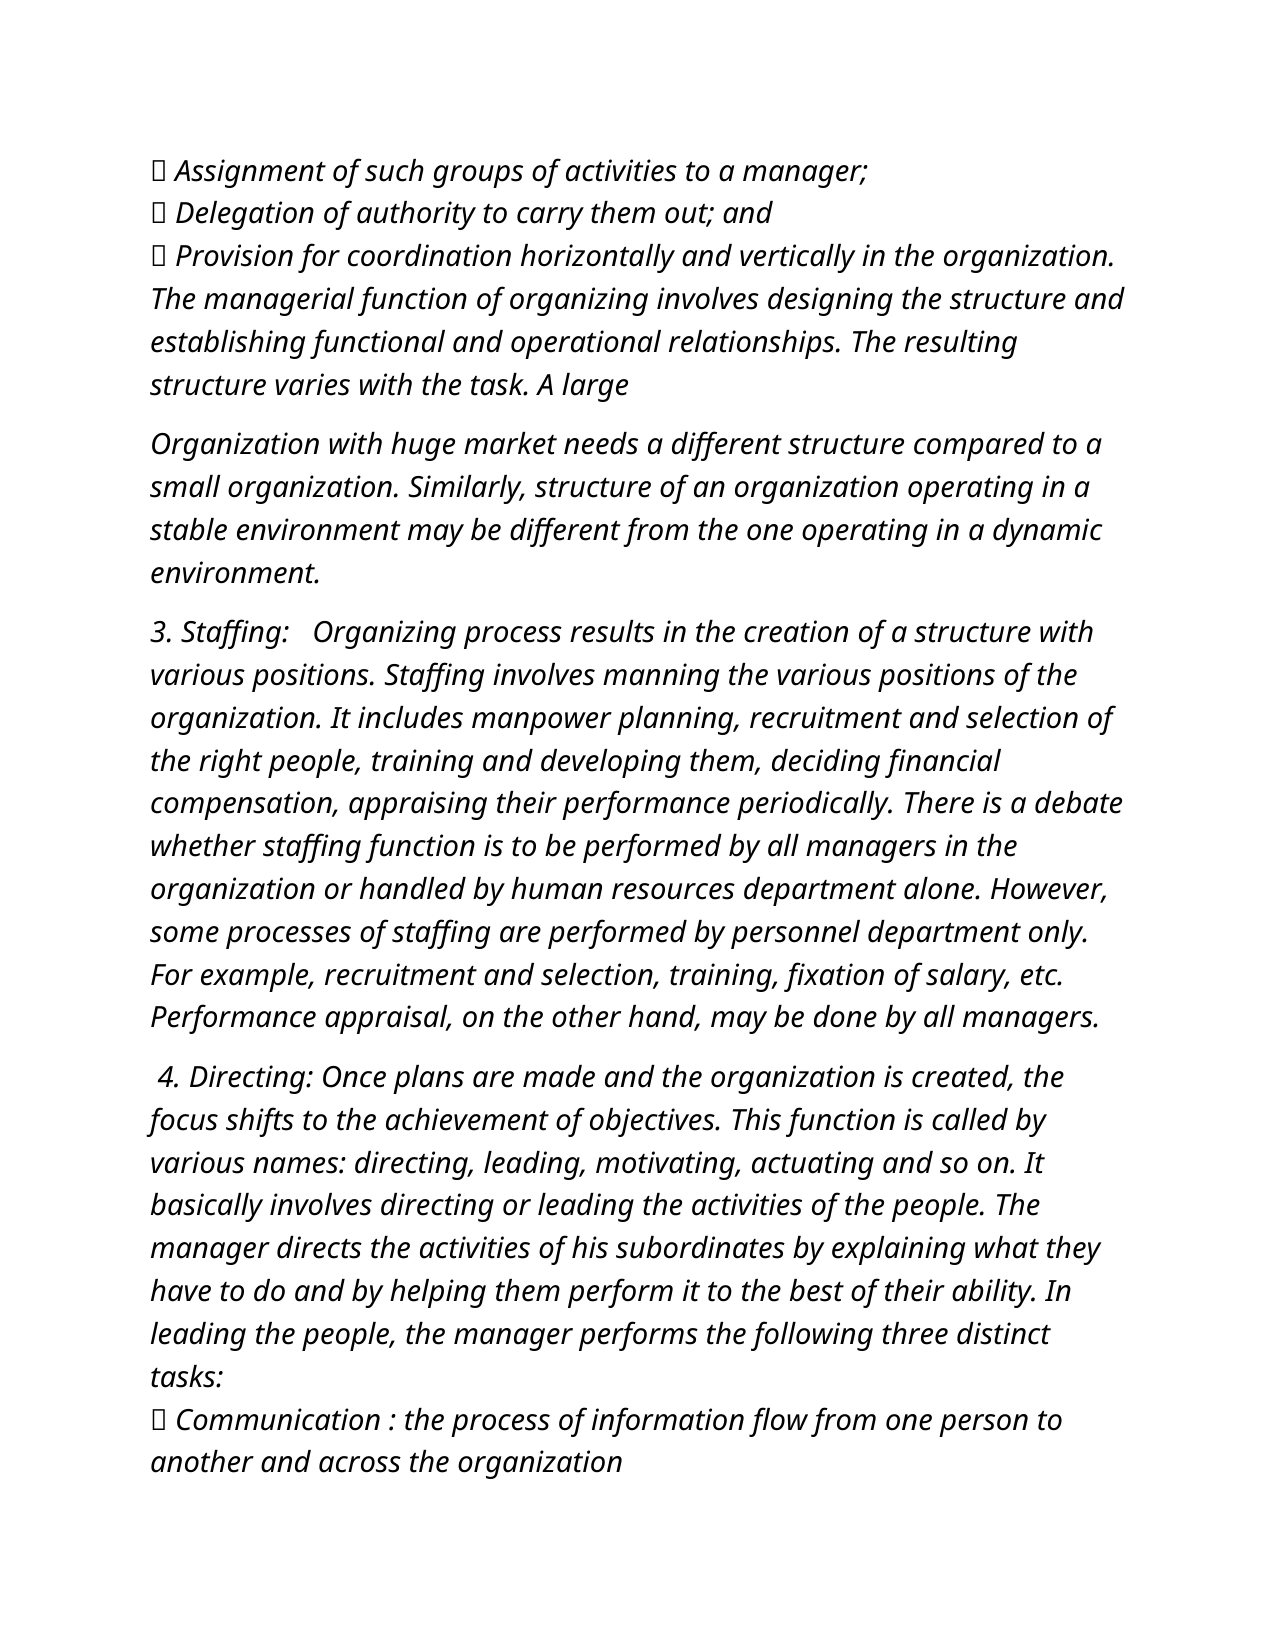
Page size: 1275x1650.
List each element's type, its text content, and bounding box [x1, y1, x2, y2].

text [150, 150, 1125, 404]
text 3. Staffing: Organizing process results in the creation of a structure with various positions. Staffing involves manning the various positions of the organization. It includes manpower planning, recruitment and selection of the right people, training and developing them, deciding financial compensation, appraising their performance periodically. There is a debate whether staffing function is to be performed by all managers in the organization or handled by human resources department alone. However, some processes of staffing are performed by personnel department only. For example, recruitment and selection, training, fixation of salary, etc. Performance appraisal, on the other hand, may be done by all managers. [150, 611, 1125, 1036]
text Organization with huge market needs a different structure compared to a small organization. Similarly, structure of an organization operating in a stable environment may be different from the one operating in a dynamic environment. [150, 423, 1125, 592]
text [150, 1056, 1125, 1481]
